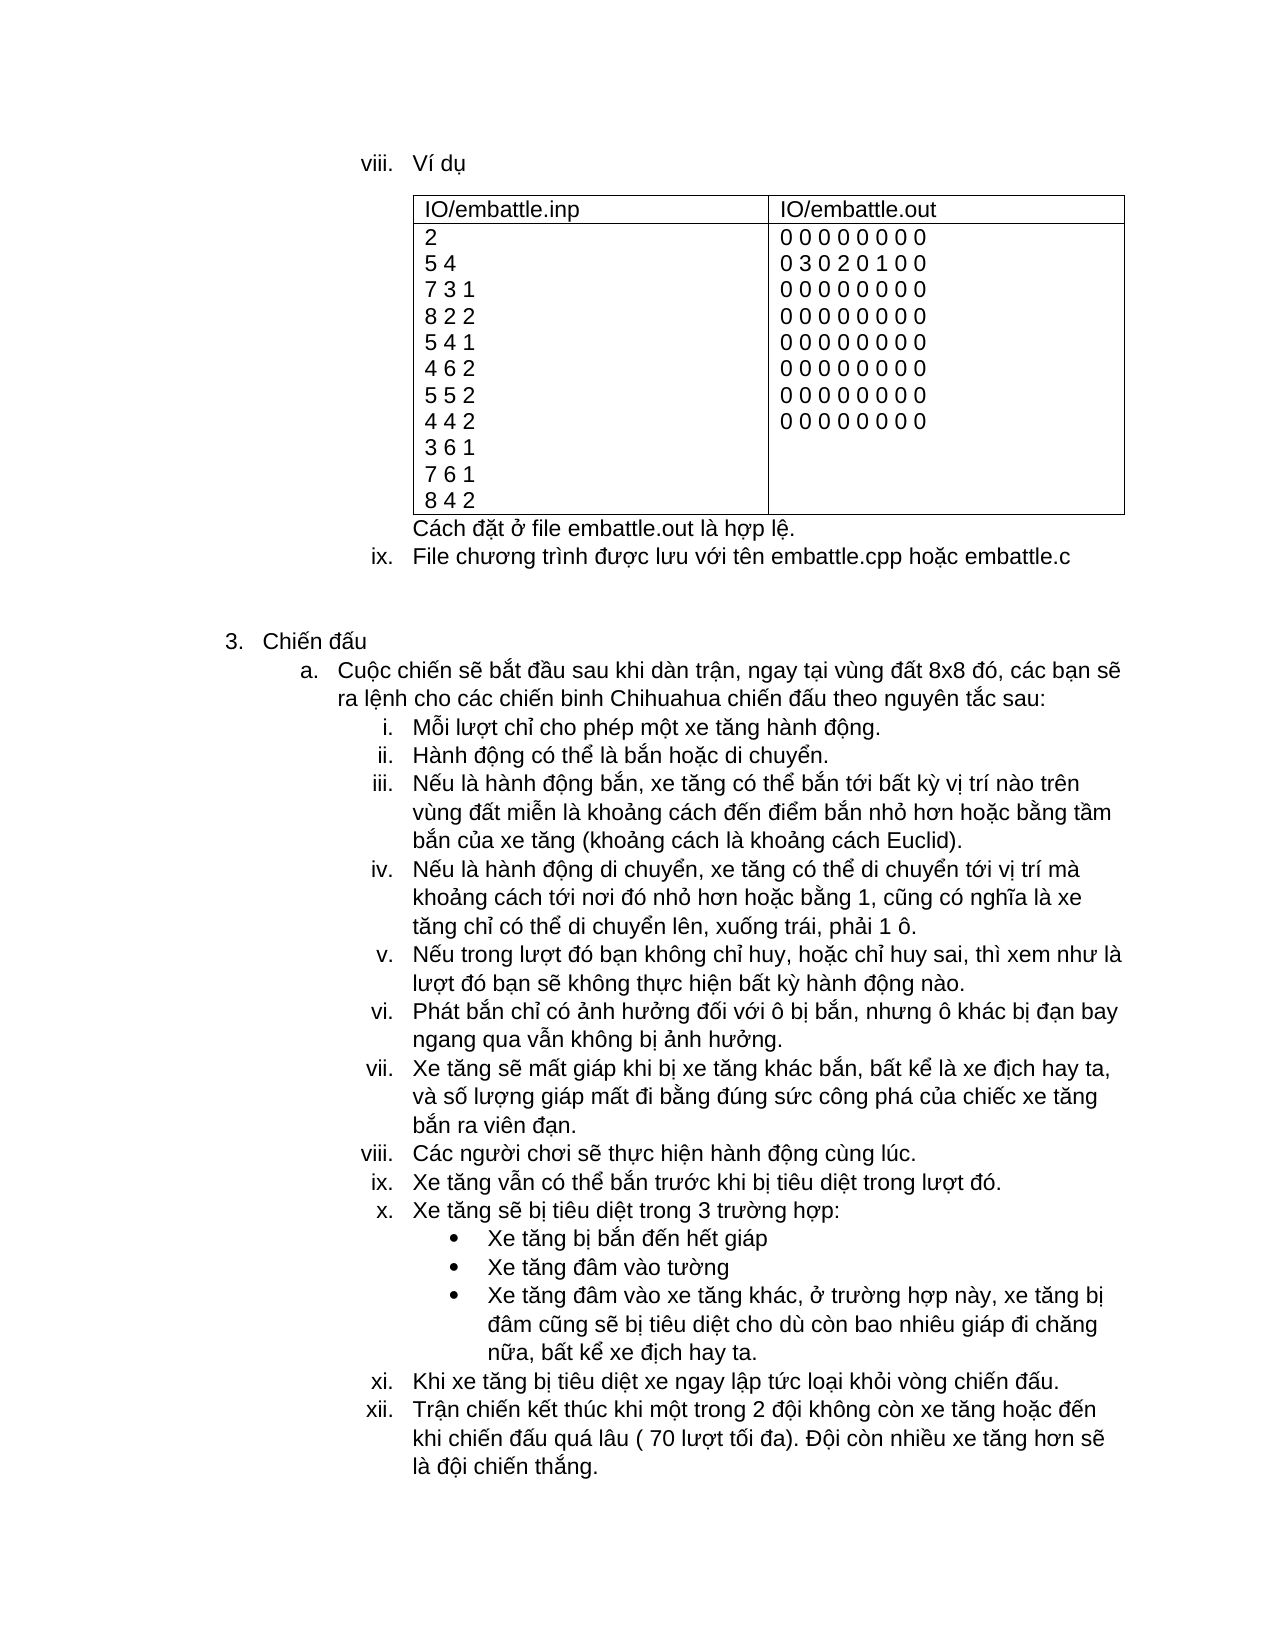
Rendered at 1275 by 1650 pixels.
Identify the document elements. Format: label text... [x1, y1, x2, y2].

list Phát bắn chỉ có ảnh hưởng đối với ô bị bắn, nhưng ô khác bị đạn bay ngang qua vẫn không bị ảnh hưởng. [394, 998, 1125, 1053]
list Xe tăng đâm vào tường [450, 1254, 1125, 1280]
list Nếu là hành động bắn, xe tăng có thể bắn tới bất kỳ vị trí nào trên vùng đất miễn là khoảng cách đến điểm bắn nhỏ hơn hoặc bằng tầm bắn của xe tăng (khoảng cách là khoảng cách Euclid). [394, 770, 1125, 854]
list Chiến đấu [225, 628, 1125, 654]
list Nếu trong lượt đó bạn không chỉ huy, hoặc chỉ huy sai, thì xem như là lượt đó bạn sẽ không thực hiện bất kỳ hành động nào. [394, 941, 1125, 996]
list Mỗi lượt chỉ cho phép một xe tăng hành động. [394, 713, 1125, 740]
table_header IO/embattle.inp [414, 196, 768, 222]
list Cuộc chiến sẽ bắt đầu sau khi dàn trận, ngay tại vùng đất 8x8 đó, các bạn sẽ ra lệnh cho các chiến binh Chihuahua chiến đấu theo nguyên tắc sau: [300, 657, 1125, 711]
list Các người chơi sẽ thực hiện hành động cùng lúc. [394, 1140, 1125, 1166]
list Xe tăng vẫn có thể bắn trước khi bị tiêu diệt trong lượt đó. [394, 1168, 1125, 1195]
table_cell 2 5 4 7 3 1 8 2 2 5 4 1 4 6 2 5 5 2 4 4 2 3 6 1 7 6 1 8 4 2 [414, 224, 768, 513]
table_cell 0 0 0 0 0 0 0 0 0 3 0 2 0 1 0 0 0 0 0 0 0 0 0 0 0 0 0 0 0 0 0 0 0 0 0 0 0 0 0 0 0 0 0 0 0 0 0 0 0 0 0 0 0 0 0 0 0 0 0 0 0 0 0 0 [769, 224, 1124, 513]
list Xe tăng sẽ bị tiêu diệt trong 3 trường hợp: [394, 1197, 1125, 1223]
list Cách đặt ở file embattle.out là hợp lệ. [412, 515, 1125, 541]
list File chương trình được lưu với tên embattle.cpp hoặc embattle.c [394, 543, 1125, 569]
list Ví dụ [394, 150, 1125, 176]
list Xe tăng bị bắn đến hết giáp [450, 1225, 1125, 1252]
list Hành động có thể là bắn hoặc di chuyển. [394, 742, 1125, 768]
list Trận chiến kết thúc khi một trong 2 đội không còn xe tăng hoặc đến khi chiến đấu quá lâu ( 70 lượt tối đa). Đội còn nhiều xe tăng hơn sẽ là đội chiến thắng. [394, 1396, 1125, 1479]
list Khi xe tăng bị tiêu diệt xe ngay lập tức loại khỏi vòng chiến đấu. [394, 1368, 1125, 1394]
table_header IO/embattle.out [769, 196, 1124, 222]
list Nếu là hành động di chuyển, xe tăng có thể di chuyển tới vị trí mà khoảng cách tới nơi đó nhỏ hơn hoặc bằng 1, cũng có nghĩa là xe tăng chỉ có thể di chuyển lên, xuống trái, phải 1 ô. [394, 856, 1125, 939]
list Xe tăng đâm vào xe tăng khác, ở trường hợp này, xe tăng bị đâm cũng sẽ bị tiêu diệt cho dù còn bao nhiêu giáp đi chăng nữa, bất kể xe địch hay ta. [450, 1282, 1125, 1366]
list Xe tăng sẽ mất giáp khi bị xe tăng khác bắn, bất kể là xe địch hay ta, và số lượng giáp mất đi bằng đúng sức công phá của chiếc xe tăng bắn ra viên đạn. [394, 1055, 1125, 1138]
